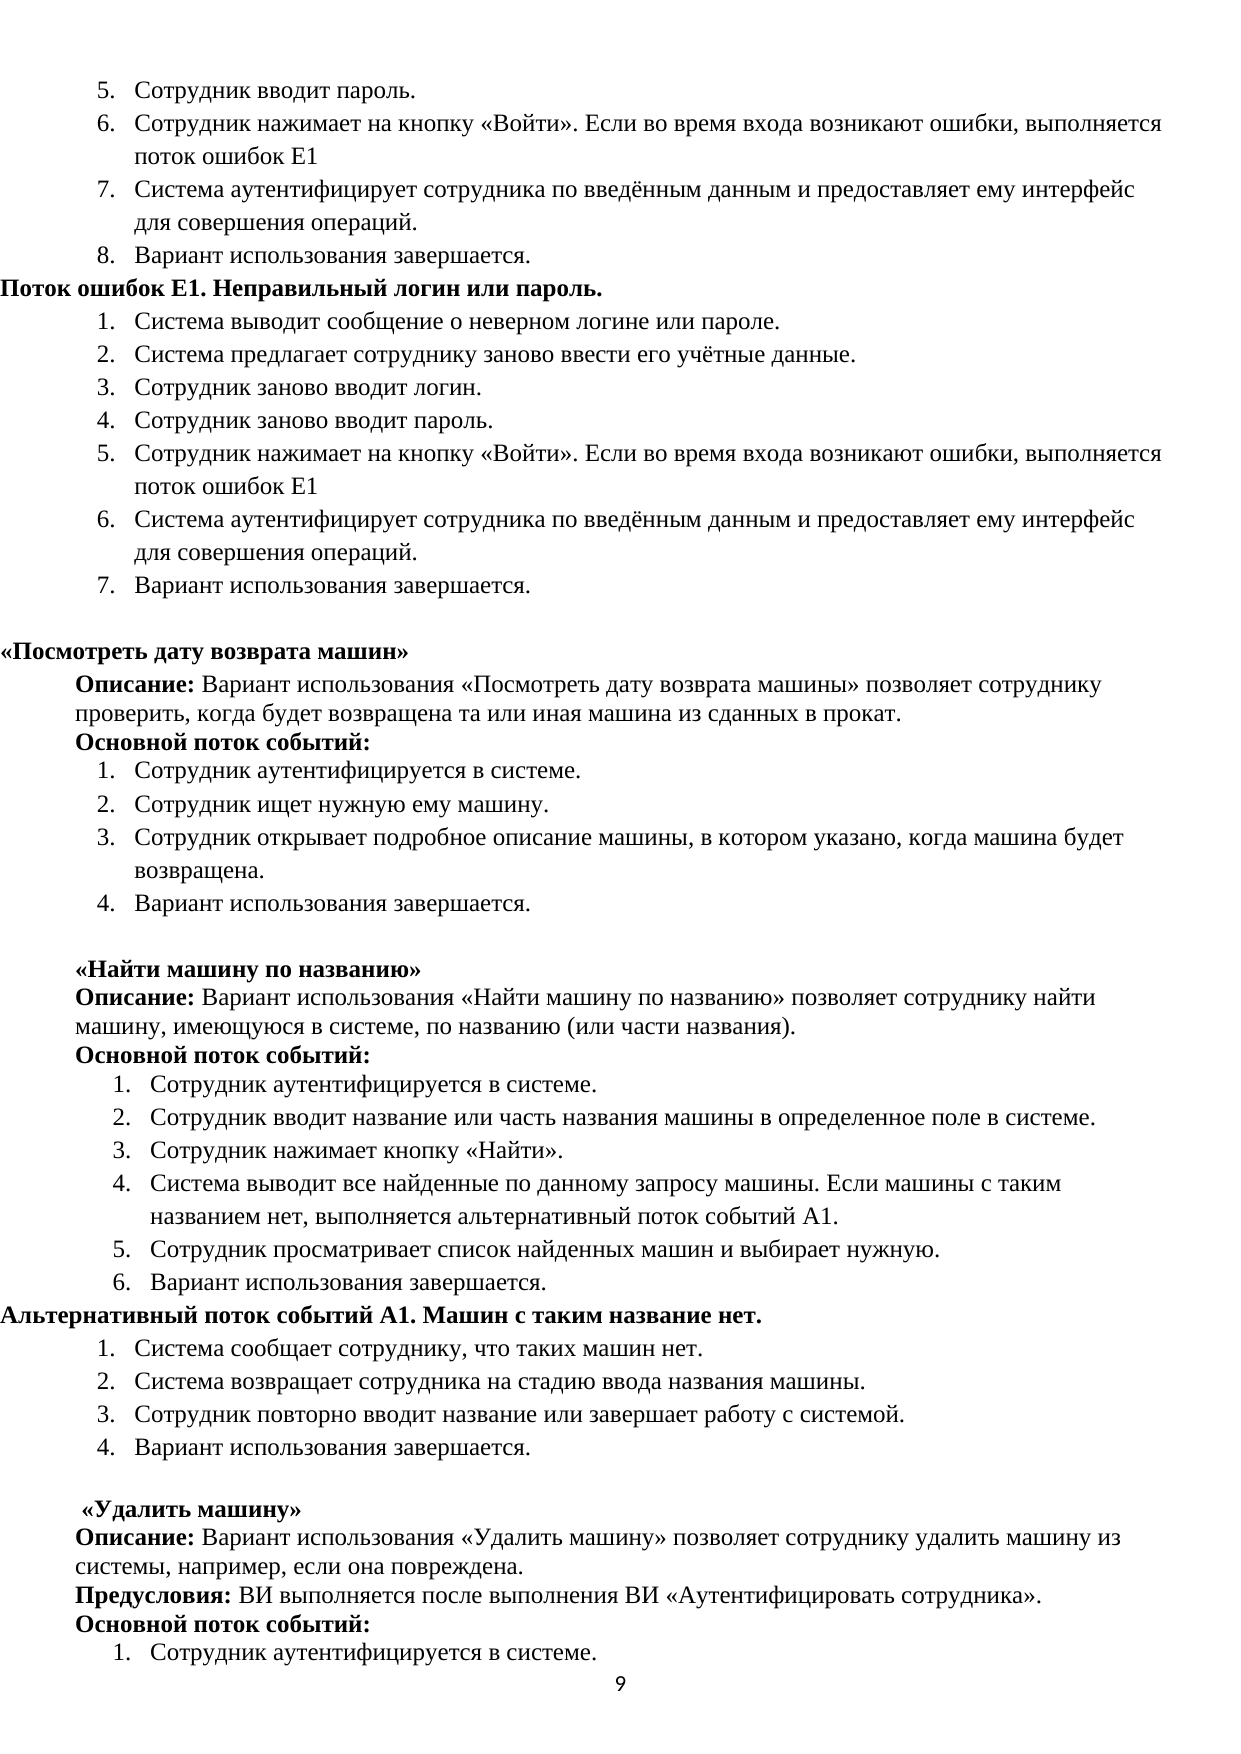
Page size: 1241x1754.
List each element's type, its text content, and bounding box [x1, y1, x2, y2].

list Сотрудник повторно вводит название или завершает работу с системой. [97, 1399, 1165, 1428]
list Сотрудник аутентифицируется в системе. [97, 756, 1165, 784]
list Сотрудник аутентифицируется в системе. [112, 1637, 1165, 1666]
list Сотрудник нажимает на кнопку «Войти». Если во время входа возникают ошибки, выполняется поток ошибок Е1 [97, 108, 1165, 170]
list Вариант использования завершается. [97, 240, 1165, 269]
list Вариант использования завершается. [112, 1267, 1165, 1296]
text Описание: Вариант использования «Найти машину по названию» позволяет сотруднику найти машину, имеющуюся в системе, по названию (или части названия). [75, 982, 1165, 1040]
text «Удалить машину» [75, 1494, 1165, 1522]
list Вариант использования завершается. [97, 888, 1165, 916]
text Основной поток событий: [75, 727, 1165, 756]
list Сотрудник ищет нужную ему машину. [97, 789, 1165, 817]
list Сотрудник нажимает на кнопку «Войти». Если во время входа возникают ошибки, выполняется поток ошибок Е1 [97, 438, 1165, 500]
list Система предлагает сотруднику заново ввести его учётные данные. [97, 339, 1165, 368]
list Система выводит все найденные по данному запросу машины. Если машины с таким названием нет, выполняется альтернативный поток событий А1. [112, 1168, 1165, 1229]
list Сотрудник открывает подробное описание машины, в котором указано, когда машина будет возвращена. [97, 822, 1165, 883]
list Сотрудник просматривает список найденных машин и выбирает нужную. [112, 1234, 1165, 1263]
list Система выводит сообщение о неверном логине или пароле. [97, 306, 1165, 335]
list Система аутентифицирует сотрудника по введённым данным и предоставляет ему интерфейс для совершения операций. [97, 174, 1165, 236]
list Сотрудник нажимает кнопку «Найти». [112, 1135, 1165, 1163]
list Система аутентифицирует сотрудника по введённым данным и предоставляет ему интерфейс для совершения операций. [97, 504, 1165, 566]
list Сотрудник вводит пароль. [97, 75, 1165, 104]
text Предусловия: ВИ выполняется после выполнения ВИ «Аутентифицировать сотрудника». [75, 1580, 1165, 1609]
list Сотрудник вводит название или часть названия машины в определенное поле в системе. [112, 1102, 1165, 1131]
text Основной поток событий: [75, 1609, 1165, 1637]
text Поток ошибок Е1. Неправильный логин или пароль. [0, 273, 1165, 302]
text Описание: Вариант использования «Удалить машину» позволяет сотруднику удалить машину из системы, например, если она повреждена. [75, 1522, 1165, 1580]
text Альтернативный поток событий А1. Машин с таким название нет. [0, 1300, 1165, 1329]
list Вариант использования завершается. [97, 570, 1165, 599]
list Система возвращает сотрудника на стадию ввода названия машины. [97, 1366, 1165, 1395]
list Система сообщает сотруднику, что таких машин нет. [97, 1333, 1165, 1362]
list Сотрудник аутентифицируется в системе. [112, 1069, 1165, 1097]
text Основной поток событий: [75, 1040, 1165, 1069]
list Вариант использования завершается. [97, 1432, 1165, 1461]
text «Посмотреть дату возврата машин» [0, 636, 1165, 665]
list Сотрудник заново вводит логин. [97, 372, 1165, 401]
list Сотрудник заново вводит пароль. [97, 405, 1165, 434]
text «Найти машину по названию» [75, 954, 1165, 982]
text Описание: Вариант использования «Посмотреть дату возврата машины» позволяет сотруднику проверить, когда будет возвращена та или иная машина из сданных в прокат. [75, 669, 1165, 727]
